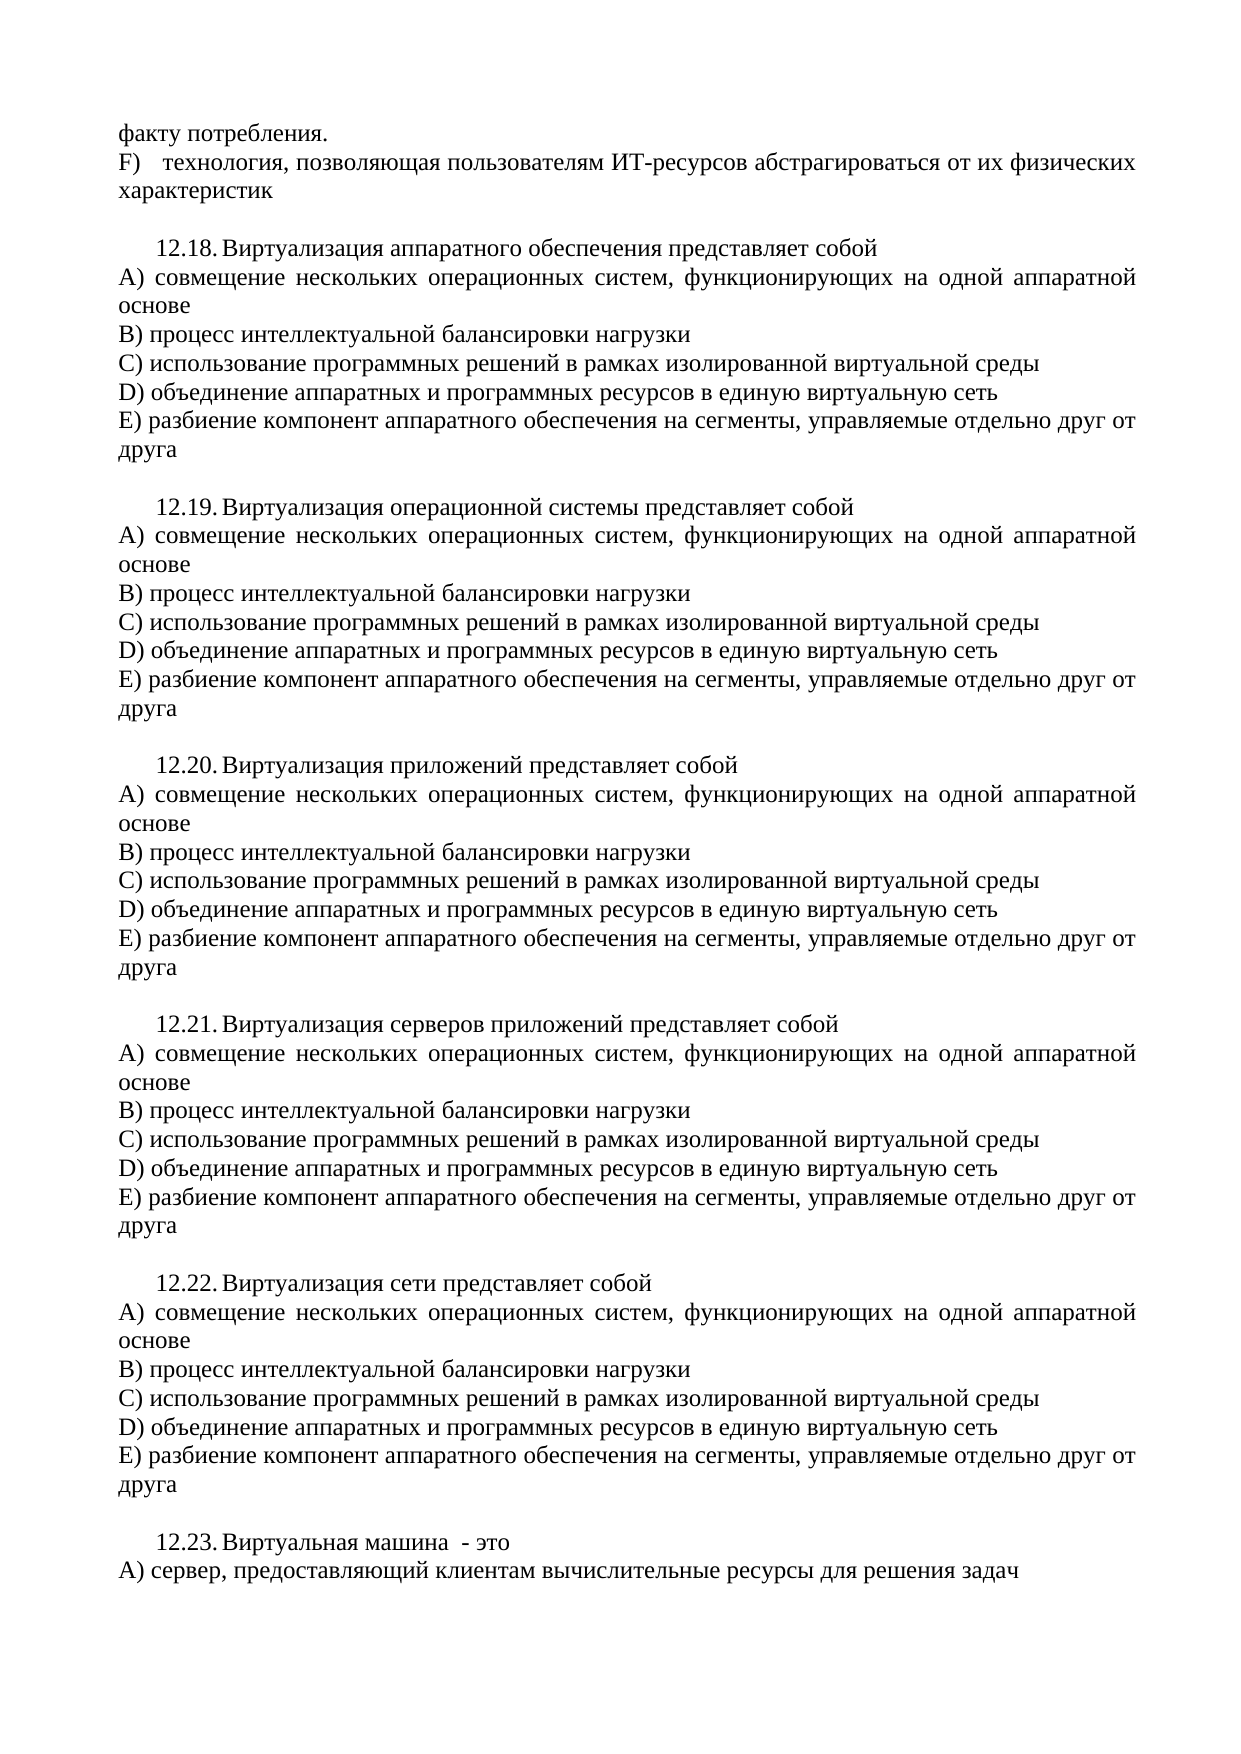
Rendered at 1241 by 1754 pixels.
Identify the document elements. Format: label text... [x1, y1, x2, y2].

text A) совмещение нескольких операционных систем, функционирующих на одной аппаратной основе [118, 1297, 1137, 1354]
text E) разбиение компонент аппаратного обеспечения на сегменты, управляемые отдельно друг от друга [118, 1182, 1137, 1239]
text C) использование программных решений в рамках изолированной виртуальной среды [118, 348, 1137, 377]
text B) процесс интеллектуальной балансировки нагрузки [118, 1354, 1137, 1383]
text E) разбиение компонент аппаратного обеспечения на сегменты, управляемые отдельно друг от друга [118, 664, 1137, 722]
text C) использование программных решений в рамках изолированной виртуальной среды [118, 866, 1137, 894]
text A) сервер, предоставляющий клиентам вычислительные ресурсы для решения задач [118, 1556, 1137, 1584]
text D) объединение аппаратных и программных ресурсов в единую виртуальную сеть [118, 1153, 1137, 1182]
text B) процесс интеллектуальной балансировки нагрузки [118, 1096, 1137, 1124]
text D) объединение аппаратных и программных ресурсов в единую виртуальную сеть [118, 636, 1137, 664]
text E) разбиение компонент аппаратного обеспечения на сегменты, управляемые отдельно друг от друга [118, 406, 1137, 463]
list Виртуальная машина - это [118, 1527, 1137, 1556]
list технология, позволяющая пользователям ИТ-ресурсов абстрагироваться от их физических характеристик [118, 147, 1137, 204]
text C) использование программных решений в рамках изолированной виртуальной среды [118, 607, 1137, 636]
list Виртуализация приложений представляет собой [118, 751, 1137, 779]
text A) совмещение нескольких операционных систем, функционирующих на одной аппаратной основе [118, 779, 1137, 837]
text D) объединение аппаратных и программных ресурсов в единую виртуальную сеть [118, 1412, 1137, 1441]
list Виртуализация операционной системы представляет собой [118, 492, 1137, 521]
text D) объединение аппаратных и программных ресурсов в единую виртуальную сеть [118, 377, 1137, 406]
list Виртуализация сети представляет собой [118, 1268, 1137, 1297]
list Виртуализация аппаратного обеспечения представляет собой [118, 233, 1137, 262]
text A) совмещение нескольких операционных систем, функционирующих на одной аппаратной основе [118, 521, 1137, 578]
text B) процесс интеллектуальной балансировки нагрузки [118, 837, 1137, 866]
text E) разбиение компонент аппаратного обеспечения на сегменты, управляемые отдельно друг от друга [118, 923, 1137, 981]
list Виртуализация серверов приложений представляет собой [118, 1009, 1137, 1038]
text A) совмещение нескольких операционных систем, функционирующих на одной аппаратной основе [118, 262, 1137, 319]
text B) процесс интеллектуальной балансировки нагрузки [118, 319, 1137, 348]
text C) использование программных решений в рамках изолированной виртуальной среды [118, 1124, 1137, 1153]
text D) объединение аппаратных и программных ресурсов в единую виртуальную сеть [118, 894, 1137, 923]
text C) использование программных решений в рамках изолированной виртуальной среды [118, 1383, 1137, 1412]
text A) совмещение нескольких операционных систем, функционирующих на одной аппаратной основе [118, 1038, 1137, 1096]
text E) разбиение компонент аппаратного обеспечения на сегменты, управляемые отдельно друг от друга [118, 1441, 1137, 1498]
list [118, 118, 1137, 147]
text B) процесс интеллектуальной балансировки нагрузки [118, 578, 1137, 607]
